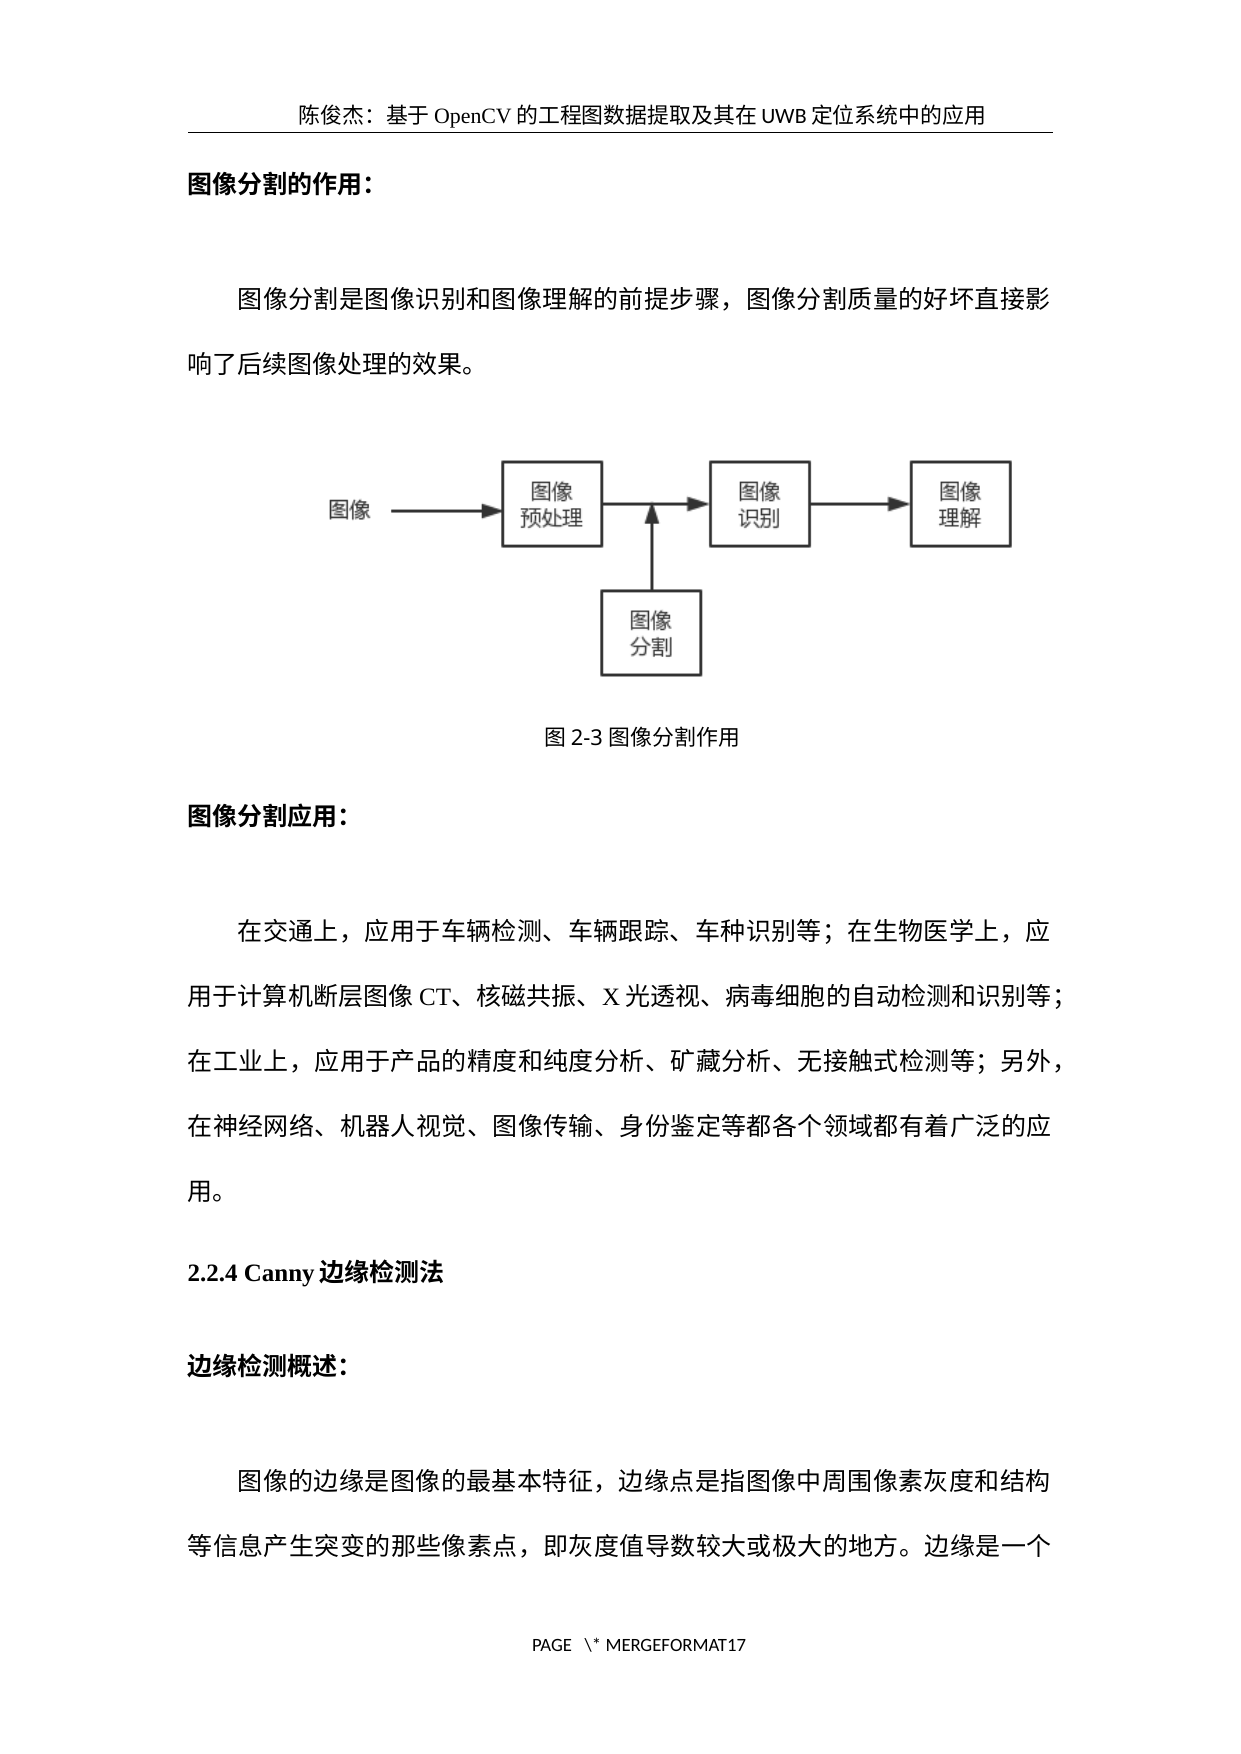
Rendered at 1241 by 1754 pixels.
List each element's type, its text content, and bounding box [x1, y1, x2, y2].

picture [231, 395, 1097, 699]
text 图像分割是图像识别和图像理解的前提步骤，图像分割质量的好坏直接影响了后续图像处理的效果。 [187, 265, 1053, 395]
text 在交通上，应用于车辆检测、车辆跟踪、车种识别等；在生物医学上，应用于计算机断层图像CT、核磁共振、X光透视、病毒细胞的自动检测和识别等；在工业上，应用于产品的精度和纯度分析、矿藏分析、无接触式检测等；另外，在神经网络、机器人视觉、图像传输、身份鉴定等都各个领域都有着广泛的应用。 [187, 897, 1053, 1222]
text 图2-3 图像分割作用 [187, 720, 1053, 753]
subtitle 图像分割应用： [187, 782, 1053, 847]
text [187, 1447, 1053, 1577]
subtitle 2.2.4 Canny边缘检测法 [187, 1238, 1053, 1303]
subtitle 图像分割的作用： [187, 150, 1053, 215]
subtitle 边缘检测概述： [187, 1332, 1053, 1397]
